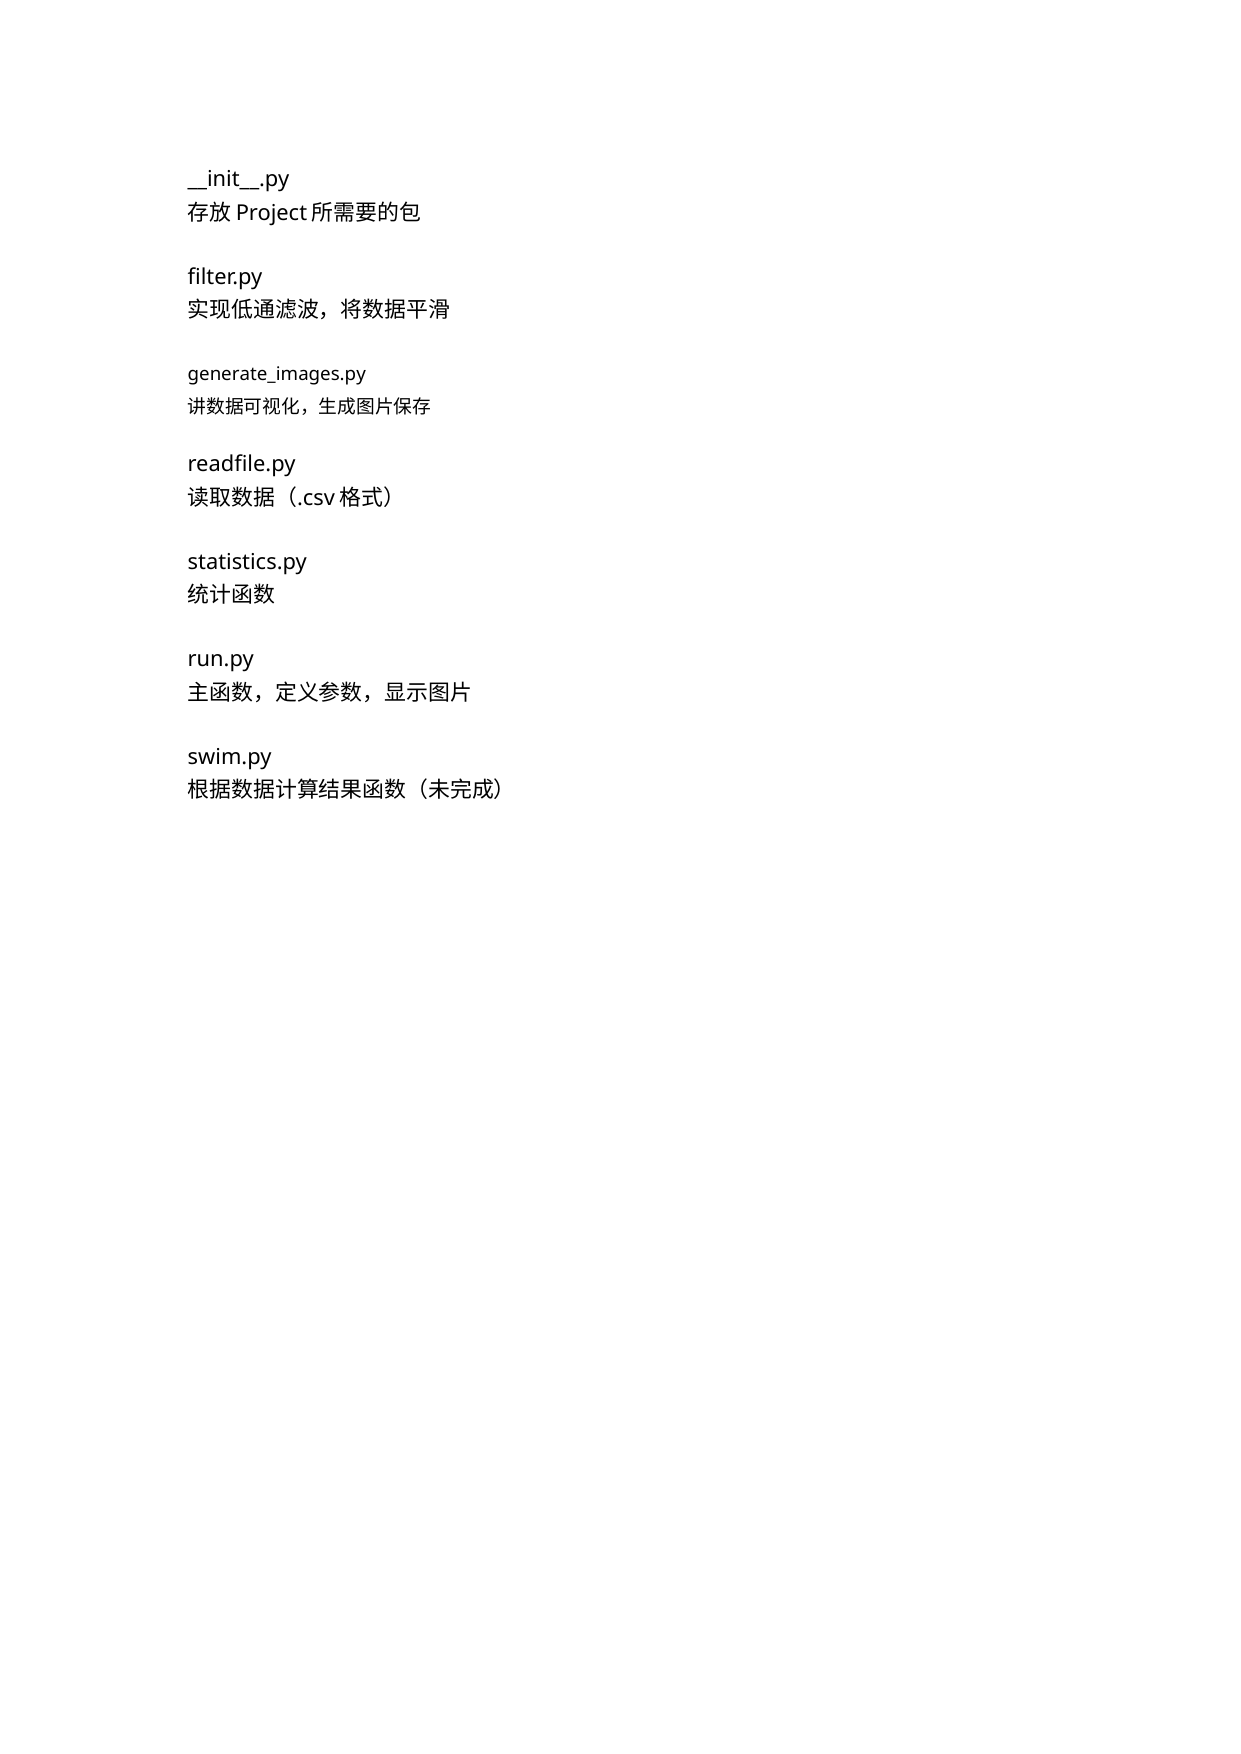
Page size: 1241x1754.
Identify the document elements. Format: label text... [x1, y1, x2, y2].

text filter.py [187, 259, 1053, 292]
text generate_images.py 讲数据可视化，生成图片保存 [187, 324, 1053, 422]
text 主函数，定义参数，显示图片 [187, 674, 1053, 707]
text __init__.py [187, 162, 1053, 194]
text run.py [187, 642, 1053, 674]
text 读取数据（.csv格式） [187, 479, 1053, 512]
text 根据数据计算结果函数（未完成） [187, 772, 1053, 804]
text swim.py [187, 739, 1053, 772]
text 实现低通滤波，将数据平滑 [187, 292, 1053, 324]
text statistics.py [187, 544, 1053, 577]
text 存放Project所需要的包 [187, 194, 1053, 227]
text readfile.py [187, 447, 1053, 479]
text 统计函数 [187, 577, 1053, 609]
